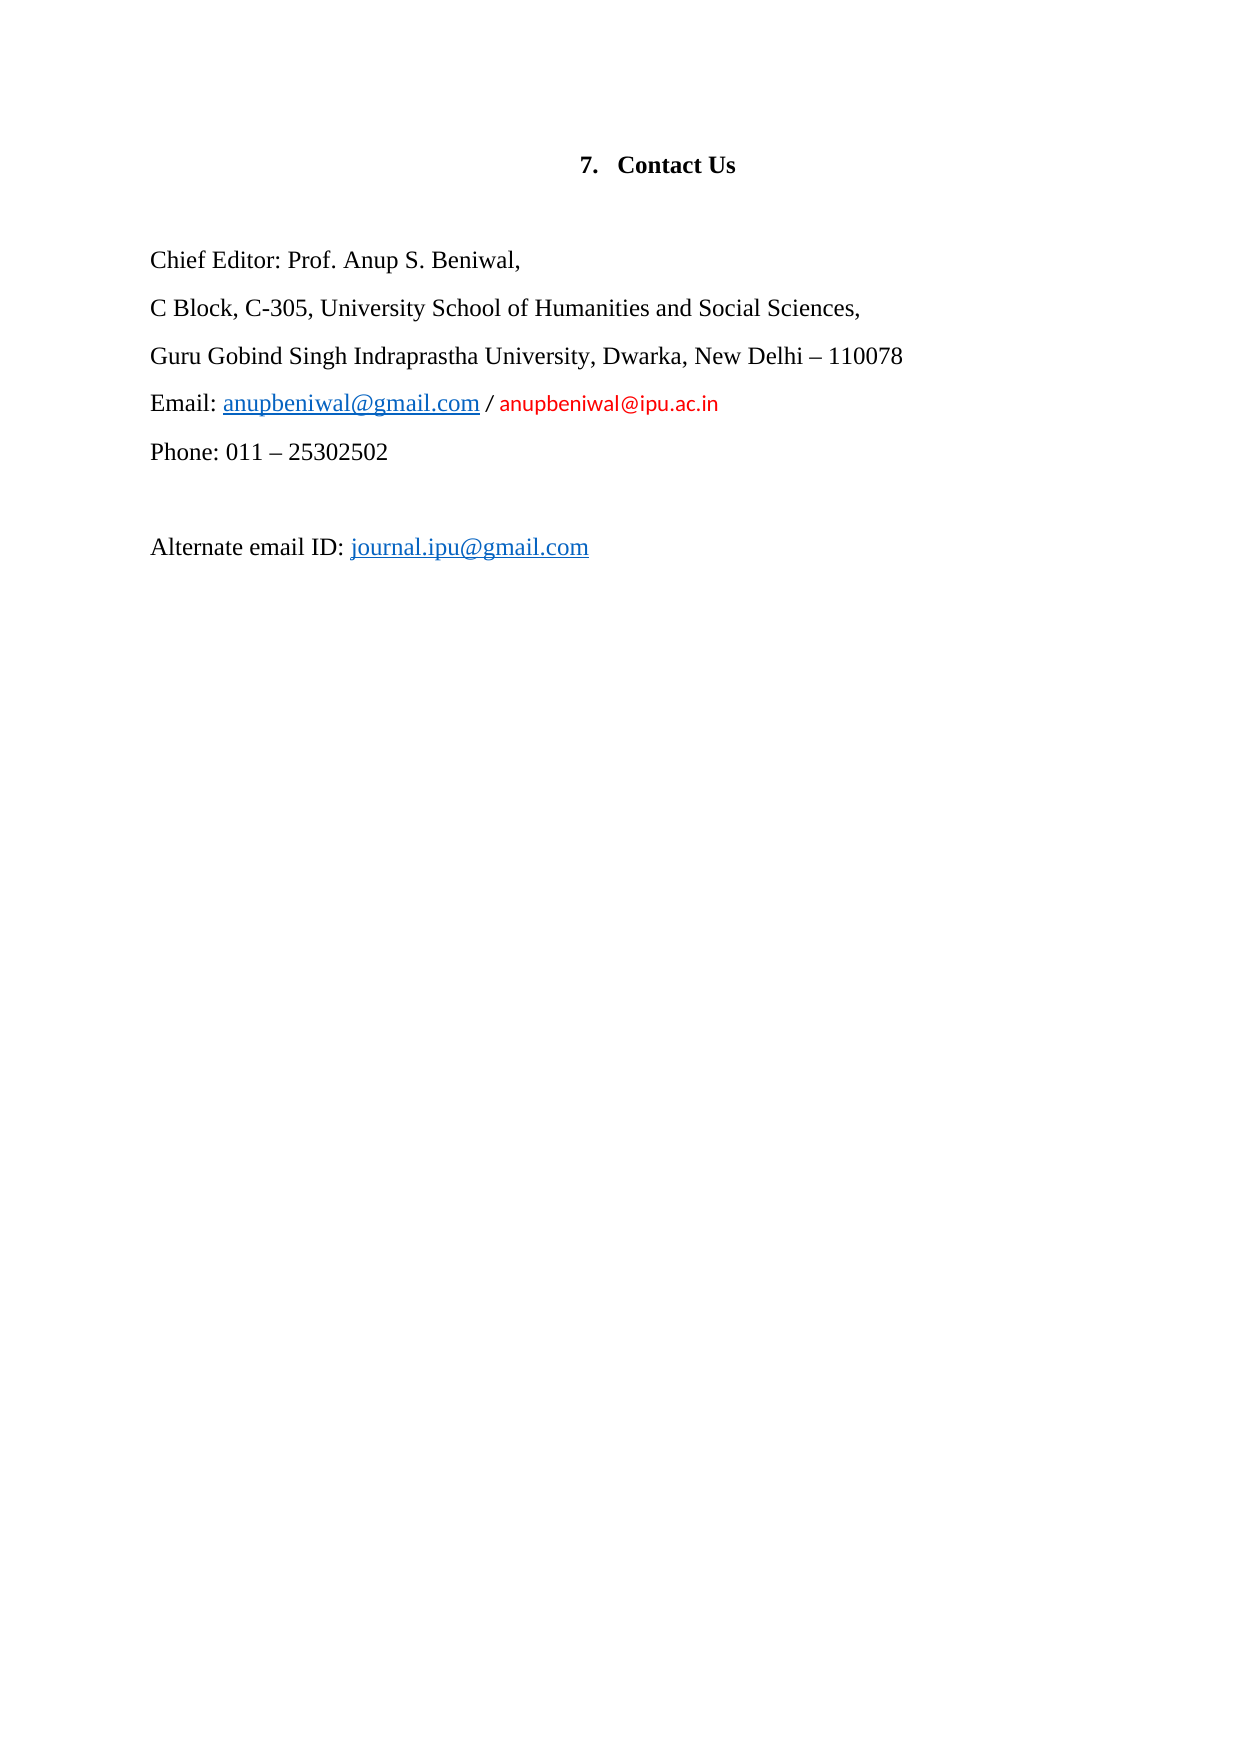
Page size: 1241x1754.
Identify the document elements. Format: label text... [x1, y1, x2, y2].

text Alternate email ID: journal.ipu@gmail.com [150, 532, 1090, 561]
text Email: anupbeniwal@gmail.com / anupbeniwal@ipu.ac.in [150, 388, 1090, 418]
list Contact Us [225, 150, 1090, 179]
text Phone: 011 – 25302502 [150, 437, 1090, 465]
text Guru Gobind Singh Indraprastha University, Dwarka, New Delhi – 110078 [150, 341, 1090, 369]
text C Block, C-305, University School of Humanities and Social Sciences, [150, 293, 1090, 322]
text Chief Editor: Prof. Anup S. Beniwal, [150, 245, 1090, 274]
